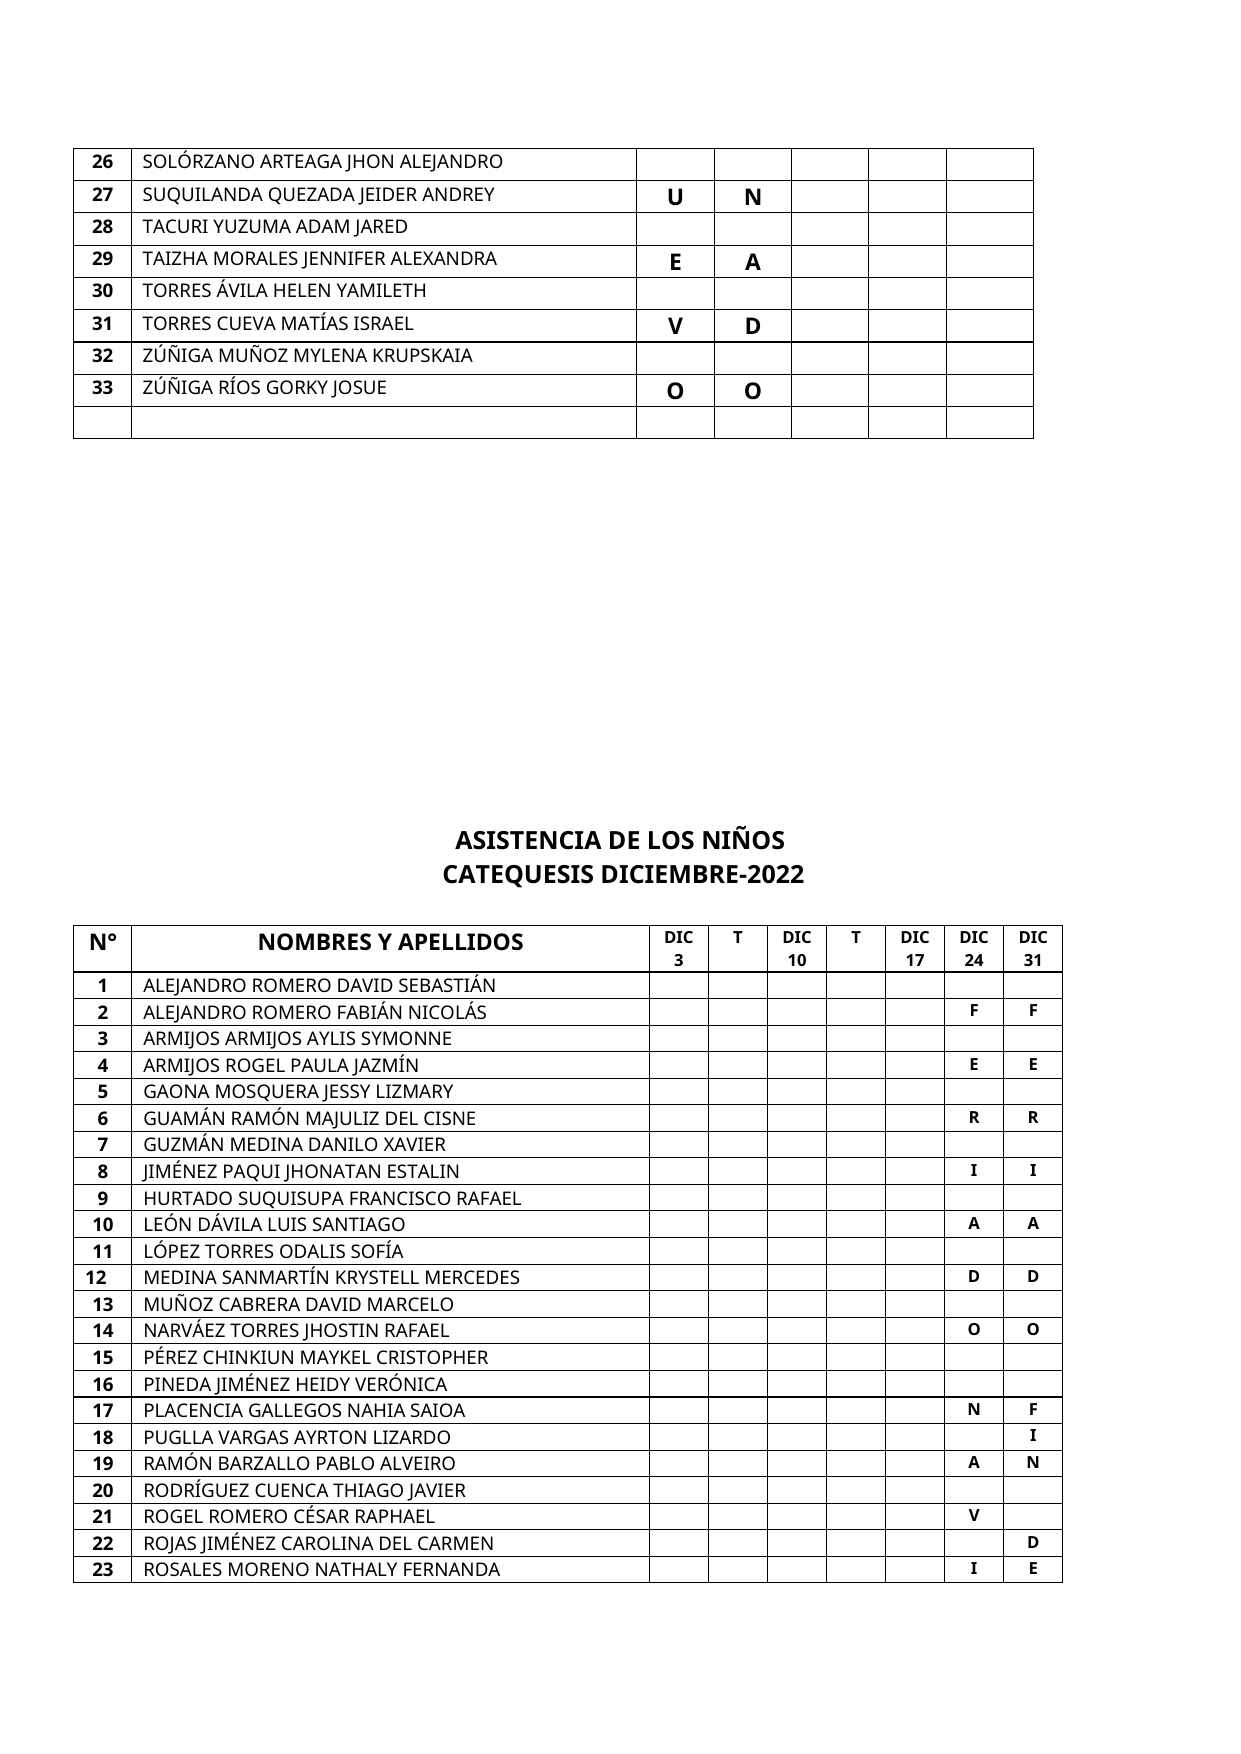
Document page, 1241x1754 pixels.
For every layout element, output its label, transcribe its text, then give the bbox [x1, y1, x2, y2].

table_cell [715, 278, 791, 309]
table_cell [637, 149, 714, 180]
table_cell [650, 1451, 708, 1476]
table_cell F [1004, 1398, 1062, 1423]
table_cell 22 [74, 1530, 131, 1556]
table_cell JIMÉNEZ PAQUI JHONATAN ESTALIN [132, 1158, 649, 1184]
table_cell [768, 1132, 826, 1157]
table_header N° [74, 926, 131, 971]
table_cell [650, 1238, 708, 1263]
table_cell GUZMÁN MEDINA DANILO XAVIER [132, 1132, 649, 1157]
table_cell I [1004, 1158, 1062, 1184]
table_cell E [1004, 1557, 1062, 1582]
table_cell 16 [74, 1371, 131, 1396]
table_cell [709, 973, 767, 998]
table_cell [650, 1105, 708, 1131]
table_cell [886, 1451, 944, 1476]
table_cell [947, 181, 1033, 212]
table_cell [1004, 1185, 1062, 1210]
table_cell TAIZHA MORALES JENNIFER ALEXANDRA [132, 246, 636, 277]
table_cell [945, 1132, 1003, 1157]
table_cell [768, 1557, 826, 1582]
table_cell 27 [74, 181, 131, 212]
table_cell [886, 1026, 944, 1051]
table_cell SUQUILANDA QUEZADA JEIDER ANDREY [132, 181, 636, 212]
table_cell V [945, 1504, 1003, 1529]
table_cell [827, 999, 885, 1024]
table_cell [792, 375, 868, 406]
table_cell [768, 1238, 826, 1263]
table_cell [768, 1026, 826, 1051]
table_cell [869, 213, 946, 244]
table_cell [886, 1265, 944, 1290]
table_cell [945, 1477, 1003, 1503]
table_cell [768, 999, 826, 1024]
table_cell [132, 407, 636, 438]
table_cell O [637, 375, 714, 406]
table_cell 4 [74, 1052, 131, 1078]
table_cell R [1004, 1105, 1062, 1131]
table_cell [827, 1079, 885, 1104]
table_cell [1004, 1291, 1062, 1317]
table_cell [869, 343, 946, 374]
table_cell GUAMÁN RAMÓN MAJULIZ DEL CISNE [132, 1105, 649, 1131]
table_cell [74, 407, 131, 438]
table_cell [768, 1451, 826, 1476]
table_header DIC 17 [886, 926, 944, 971]
table_cell [869, 310, 946, 341]
table_cell [768, 1398, 826, 1423]
table_cell [768, 1265, 826, 1290]
table_cell [768, 1424, 826, 1449]
table_cell [827, 1238, 885, 1263]
table_cell [709, 1105, 767, 1131]
table_cell [650, 1291, 708, 1317]
table_cell [650, 1530, 708, 1556]
table_header T [827, 926, 885, 971]
table_cell ZÚÑIGA MUÑOZ MYLENA KRUPSKAIA [132, 343, 636, 374]
table_cell [709, 1557, 767, 1582]
table_cell [827, 1291, 885, 1317]
table_cell PLACENCIA GALLEGOS NAHIA SAIOA [132, 1398, 649, 1423]
table_cell 21 [74, 1504, 131, 1529]
table_cell LÓPEZ TORRES ODALIS SOFÍA [132, 1238, 649, 1263]
table_cell ALEJANDRO ROMERO DAVID SEBASTIÁN [132, 973, 649, 998]
table_cell [709, 1026, 767, 1051]
table_cell [886, 1530, 944, 1556]
table_cell [886, 1398, 944, 1423]
table_cell PINEDA JIMÉNEZ HEIDY VERÓNICA [132, 1371, 649, 1396]
table_cell [709, 1530, 767, 1556]
table_cell [1004, 1026, 1062, 1051]
table_cell [886, 1185, 944, 1210]
table_cell [650, 973, 708, 998]
table_cell 13 [74, 1291, 131, 1317]
table_cell 31 [74, 310, 131, 341]
table_cell [637, 407, 714, 438]
table_cell [709, 1185, 767, 1210]
table_cell 20 [74, 1477, 131, 1503]
table_cell [1004, 1504, 1062, 1529]
table_cell ARMIJOS ROGEL PAULA JAZMÍN [132, 1052, 649, 1078]
table_cell ARMIJOS ARMIJOS AYLIS SYMONNE [132, 1026, 649, 1051]
table_cell 3 [74, 1026, 131, 1051]
table_cell HURTADO SUQUISUPA FRANCISCO RAFAEL [132, 1185, 649, 1210]
table_cell [709, 1504, 767, 1529]
table_cell [947, 310, 1033, 341]
table_cell [715, 343, 791, 374]
table_cell O [1004, 1318, 1062, 1343]
table_cell [715, 149, 791, 180]
table_cell [709, 1318, 767, 1343]
table_cell [886, 1291, 944, 1317]
table_cell [827, 1477, 885, 1503]
table_cell [827, 1132, 885, 1157]
table_cell 8 [74, 1158, 131, 1184]
table_cell [768, 973, 826, 998]
table_cell [886, 999, 944, 1024]
table_header DIC 31 [1004, 926, 1062, 971]
table_cell [709, 1477, 767, 1503]
table_cell [945, 1079, 1003, 1104]
table_cell [768, 1079, 826, 1104]
table_cell [827, 1318, 885, 1343]
table_cell [947, 246, 1033, 277]
table_cell E [1004, 1052, 1062, 1078]
table_cell F [1004, 999, 1062, 1024]
table_cell [768, 1211, 826, 1237]
table_cell 30 [74, 278, 131, 309]
table_cell [827, 1557, 885, 1582]
table_cell 6 [74, 1105, 131, 1131]
table_cell [869, 149, 946, 180]
table_cell D [1004, 1530, 1062, 1556]
table_cell [650, 1052, 708, 1078]
table_cell [1004, 1132, 1062, 1157]
table_cell D [945, 1265, 1003, 1290]
table_cell [709, 1371, 767, 1396]
table_cell [650, 1079, 708, 1104]
table_cell RAMÓN BARZALLO PABLO ALVEIRO [132, 1451, 649, 1476]
text CATEQUESIS DICIEMBRE-2022 [177, 857, 1063, 891]
table_cell [709, 1052, 767, 1078]
table_cell [637, 343, 714, 374]
table_cell [886, 1211, 944, 1237]
table_cell [947, 149, 1033, 180]
table_cell [792, 343, 868, 374]
table_cell MEDINA SANMARTÍN KRYSTELL MERCEDES [132, 1265, 649, 1290]
table_cell U [637, 181, 714, 212]
table_cell [650, 1504, 708, 1529]
table_cell [709, 1291, 767, 1317]
table_cell [768, 1291, 826, 1317]
table_cell 2 [74, 999, 131, 1024]
table_cell [1004, 1238, 1062, 1263]
table_cell [886, 1238, 944, 1263]
table_cell [827, 1265, 885, 1290]
table_cell I [945, 1557, 1003, 1582]
table_cell 14 [74, 1318, 131, 1343]
table_cell [827, 1398, 885, 1423]
table_cell [947, 343, 1033, 374]
table_header DIC 10 [768, 926, 826, 971]
table_cell [768, 1158, 826, 1184]
table_cell [945, 1026, 1003, 1051]
table_cell E [637, 246, 714, 277]
table_cell SOLÓRZANO ARTEAGA JHON ALEJANDRO [132, 149, 636, 180]
table_cell 23 [74, 1557, 131, 1582]
table_cell [945, 1238, 1003, 1263]
table_cell 1 [74, 973, 131, 998]
table_cell [869, 181, 946, 212]
table_cell [1004, 973, 1062, 998]
table_cell [650, 1477, 708, 1503]
table_cell [886, 1158, 944, 1184]
table_cell [886, 1052, 944, 1078]
table_cell [827, 1451, 885, 1476]
table_cell [827, 1424, 885, 1449]
table_cell [886, 973, 944, 998]
table_cell R [945, 1105, 1003, 1131]
table_cell PÉREZ CHINKIUN MAYKEL CRISTOPHER [132, 1344, 649, 1370]
table_cell [827, 1211, 885, 1237]
table_cell [886, 1371, 944, 1396]
table_cell [945, 973, 1003, 998]
table_cell [709, 1344, 767, 1370]
table_cell ALEJANDRO ROMERO FABIÁN NICOLÁS [132, 999, 649, 1024]
table_cell I [1004, 1424, 1062, 1449]
table_cell D [715, 310, 791, 341]
table_cell [768, 1371, 826, 1396]
table_cell [869, 375, 946, 406]
table_cell 18 [74, 1424, 131, 1449]
table_cell [637, 213, 714, 244]
table_cell [869, 246, 946, 277]
table_cell [827, 1026, 885, 1051]
table_cell [827, 1105, 885, 1131]
table_cell ROGEL ROMERO CÉSAR RAPHAEL [132, 1504, 649, 1529]
table_cell [768, 1344, 826, 1370]
table_cell [827, 1344, 885, 1370]
table_cell 12 [74, 1265, 131, 1290]
table_cell [886, 1079, 944, 1104]
table_cell [709, 1398, 767, 1423]
table_cell [945, 1185, 1003, 1210]
table_cell [709, 1079, 767, 1104]
table_cell 33 [74, 375, 131, 406]
table_cell TACURI YUZUMA ADAM JARED [132, 213, 636, 244]
table_cell [827, 1052, 885, 1078]
table_cell [827, 973, 885, 998]
table_cell [709, 1451, 767, 1476]
table_cell [650, 1398, 708, 1423]
table_cell [650, 1557, 708, 1582]
table_cell 26 [74, 149, 131, 180]
table_cell [886, 1504, 944, 1529]
table_cell 19 [74, 1451, 131, 1476]
table_cell [827, 1504, 885, 1529]
table_cell 7 [74, 1132, 131, 1157]
table_cell [1004, 1344, 1062, 1370]
table_cell [945, 1424, 1003, 1449]
table_cell [715, 213, 791, 244]
table_cell [792, 246, 868, 277]
table_cell GAONA MOSQUERA JESSY LIZMARY [132, 1079, 649, 1104]
table_cell 15 [74, 1344, 131, 1370]
table_cell [886, 1557, 944, 1582]
table_cell [768, 1530, 826, 1556]
table_cell [945, 1291, 1003, 1317]
table_cell [650, 1211, 708, 1237]
table_cell LEÓN DÁVILA LUIS SANTIAGO [132, 1211, 649, 1237]
table_cell N [1004, 1451, 1062, 1476]
table_cell N [945, 1398, 1003, 1423]
table_cell [650, 999, 708, 1024]
table_cell [827, 1185, 885, 1210]
table_cell [827, 1530, 885, 1556]
table_cell TORRES CUEVA MATÍAS ISRAEL [132, 310, 636, 341]
table_cell ROSALES MORENO NATHALY FERNANDA [132, 1557, 649, 1582]
table_cell [768, 1318, 826, 1343]
table_cell ZÚÑIGA RÍOS GORKY JOSUE [132, 375, 636, 406]
table_cell [792, 407, 868, 438]
table_cell [768, 1105, 826, 1131]
table_cell [650, 1371, 708, 1396]
table_cell [945, 1530, 1003, 1556]
table_cell [886, 1132, 944, 1157]
table_cell [886, 1318, 944, 1343]
table_cell A [945, 1211, 1003, 1237]
table_cell A [1004, 1211, 1062, 1237]
table_cell [947, 407, 1033, 438]
table_cell [650, 1185, 708, 1210]
table_cell D [1004, 1265, 1062, 1290]
table_cell ROJAS JIMÉNEZ CAROLINA DEL CARMEN [132, 1530, 649, 1556]
table_cell [827, 1371, 885, 1396]
table_cell [869, 278, 946, 309]
table_cell O [715, 375, 791, 406]
table_cell 5 [74, 1079, 131, 1104]
table_cell [886, 1344, 944, 1370]
table_cell [650, 1344, 708, 1370]
table_cell [945, 1371, 1003, 1396]
table_cell [947, 213, 1033, 244]
table_cell [886, 1105, 944, 1131]
table_cell [792, 278, 868, 309]
table_cell F [945, 999, 1003, 1024]
table_cell E [945, 1052, 1003, 1078]
table_cell [792, 149, 868, 180]
text ASISTENCIA DE LOS NIÑOS [177, 823, 1063, 857]
table_cell [709, 1211, 767, 1237]
table_cell [650, 1265, 708, 1290]
table_cell [768, 1477, 826, 1503]
table_cell [1004, 1079, 1062, 1104]
table_cell PUGLLA VARGAS AYRTON LIZARDO [132, 1424, 649, 1449]
table_cell 11 [74, 1238, 131, 1263]
table_header DIC 3 [650, 926, 708, 971]
table_cell [886, 1424, 944, 1449]
table_cell RODRÍGUEZ CUENCA THIAGO JAVIER [132, 1477, 649, 1503]
table_cell [709, 1158, 767, 1184]
table_cell 17 [74, 1398, 131, 1423]
table_cell [947, 278, 1033, 309]
table_cell [650, 1026, 708, 1051]
table_cell NARVÁEZ TORRES JHOSTIN RAFAEL [132, 1318, 649, 1343]
table_cell [709, 1238, 767, 1263]
table_cell V [637, 310, 714, 341]
table_cell 9 [74, 1185, 131, 1210]
table_cell 28 [74, 213, 131, 244]
table_cell [827, 1158, 885, 1184]
table_cell [768, 1185, 826, 1210]
table_cell [768, 1052, 826, 1078]
table_cell [869, 407, 946, 438]
table_cell [947, 375, 1033, 406]
table_cell [709, 1424, 767, 1449]
table_cell A [945, 1451, 1003, 1476]
table_cell [792, 310, 868, 341]
table_header NOMBRES Y APELLIDOS [132, 926, 649, 971]
table_cell N [715, 181, 791, 212]
table_cell [945, 1344, 1003, 1370]
table_cell 10 [74, 1211, 131, 1237]
table_cell 32 [74, 343, 131, 374]
table_cell [886, 1477, 944, 1503]
table_cell [768, 1504, 826, 1529]
table_cell A [715, 246, 791, 277]
table_cell O [945, 1318, 1003, 1343]
table_cell MUÑOZ CABRERA DAVID MARCELO [132, 1291, 649, 1317]
table_header DIC 24 [945, 926, 1003, 971]
table_cell [709, 1265, 767, 1290]
table_cell [792, 181, 868, 212]
table_header T [709, 926, 767, 971]
table_cell [650, 1132, 708, 1157]
table_cell [637, 278, 714, 309]
table_cell [650, 1424, 708, 1449]
table_cell [650, 1158, 708, 1184]
table_cell 29 [74, 246, 131, 277]
table_cell [715, 407, 791, 438]
table_cell TORRES ÁVILA HELEN YAMILETH [132, 278, 636, 309]
table_cell [1004, 1477, 1062, 1503]
table_cell [1004, 1371, 1062, 1396]
table_cell [709, 999, 767, 1024]
table_cell I [945, 1158, 1003, 1184]
table_cell [650, 1318, 708, 1343]
table_cell [792, 213, 868, 244]
table_cell [709, 1132, 767, 1157]
